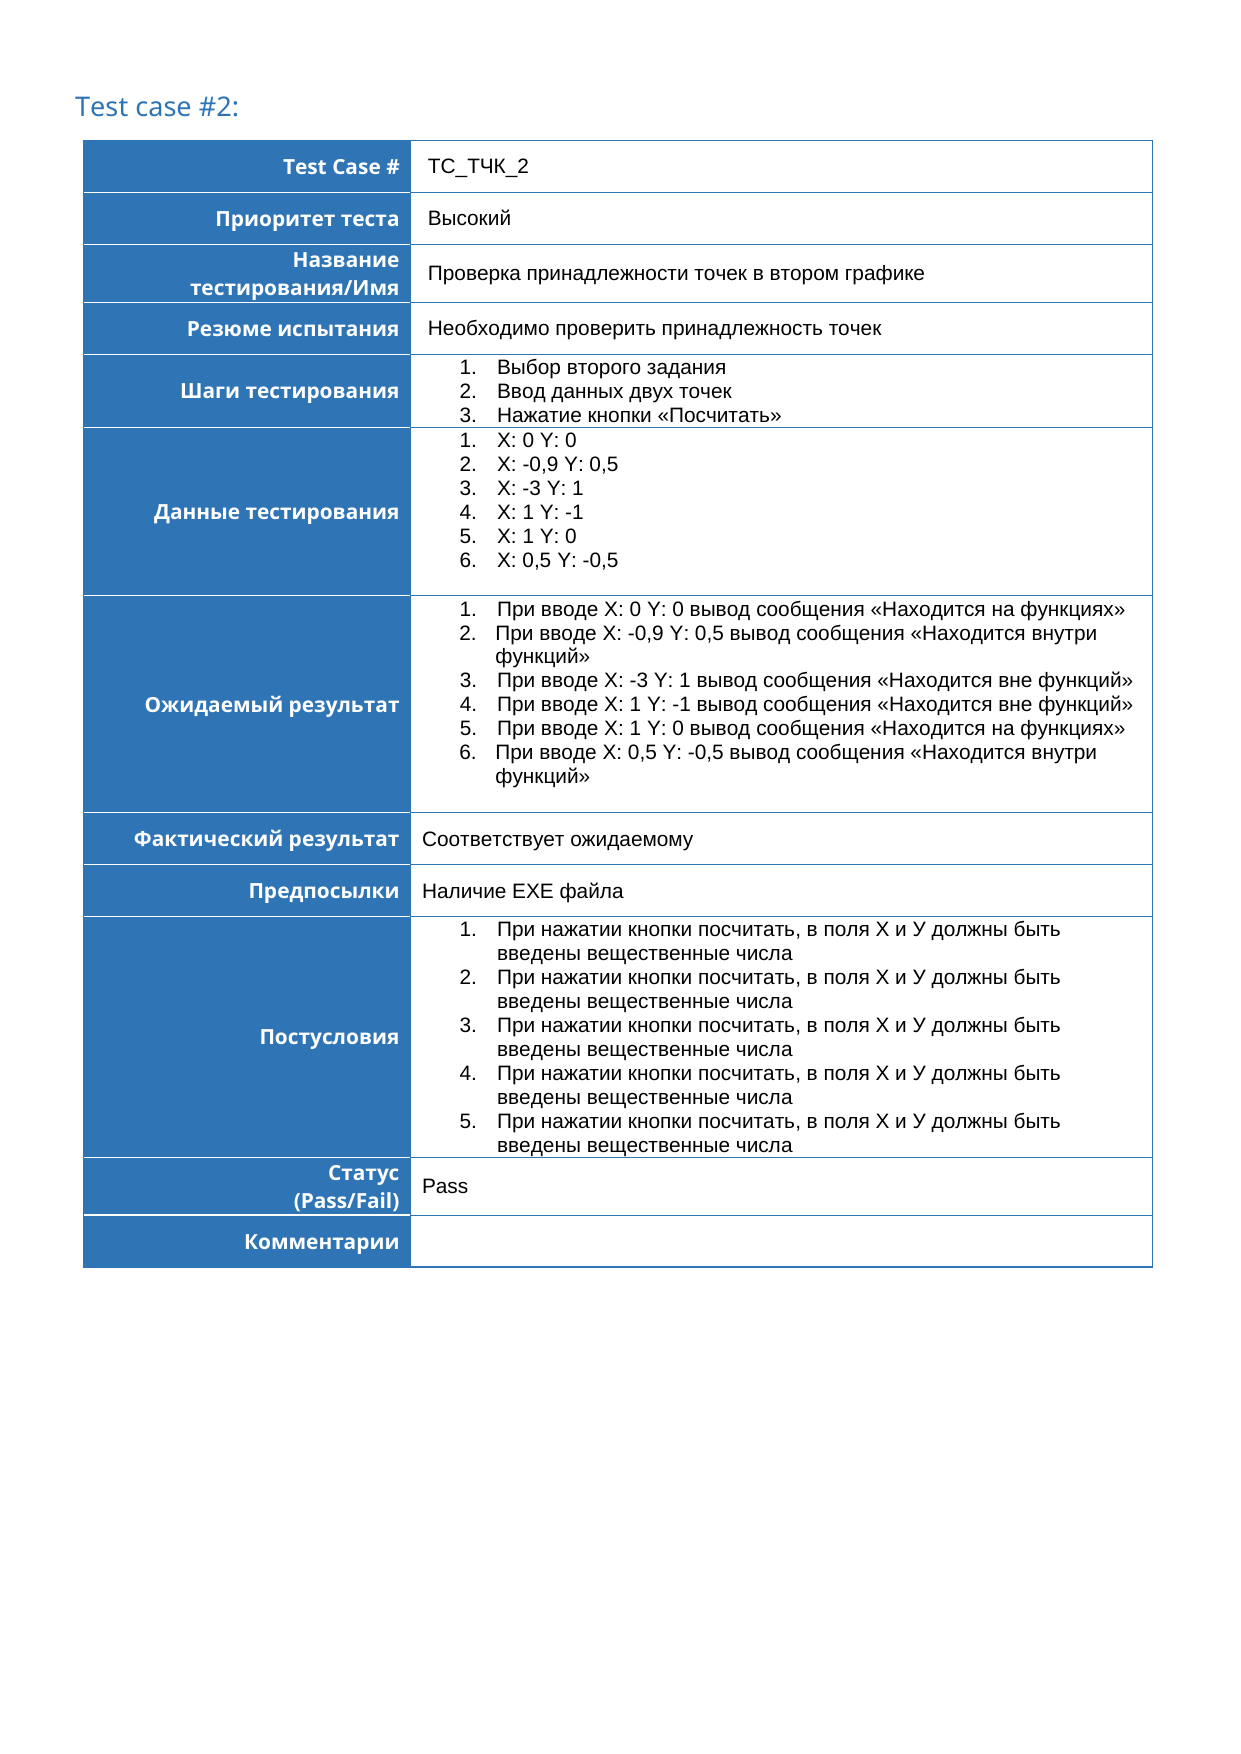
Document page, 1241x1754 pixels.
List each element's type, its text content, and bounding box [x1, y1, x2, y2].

table_cell При нажатии кнопки посчитать, в поля Х и У должны быть введены вещественные числа При нажатии кнопки посчитать, в поля Х и У должны быть введены вещественные числа При нажатии кнопки посчитать, в поля Х и У должны быть введены вещественные числа При нажатии кнопки посчитать, в поля Х и У должны быть введены вещественные числа При нажатии кнопки посчитать, в поля Х и У должны быть введены вещественные числа [411, 917, 1152, 1157]
table_header Test Case # [84, 141, 410, 192]
table_cell Необходимо проверить принадлежность точек [411, 303, 1152, 354]
table_cell Проверка принадлежности точек в втором графике [411, 245, 1152, 302]
table_cell [411, 1216, 1152, 1266]
table_cell При вводе X: 0 Y: 0 вывод сообщения «Находится на функциях» При вводе X: -0,9 Y: 0,5 вывод сообщения «Находится внутри функций» При вводе X: -3 Y: 1 вывод сообщения «Находится вне функций» При вводе X: 1 Y: -1 вывод сообщения «Находится вне функций» При вводе X: 1 Y: 0 вывод сообщения «Находится на функциях» При вводе X: 0,5 Y: -0,5 вывод сообщения «Находится внутри функций» [411, 596, 1152, 812]
table_cell Резюме испытания [84, 303, 410, 354]
table_cell Шаги тестирования [84, 355, 410, 427]
table_cell Постусловия [84, 917, 410, 1157]
table_cell Фактический результат [84, 813, 410, 864]
table_cell X: 0 Y: 0 X: -0,9 Y: 0,5 X: -3 Y: 1 X: 1 Y: -1 X: 1 Y: 0 Х: 0,5 Y: -0,5 [411, 428, 1152, 595]
table_cell Высокий [411, 193, 1152, 244]
table_cell Данные тестирования [84, 428, 410, 595]
table_cell Выбор второго задания Ввод данных двух точек Нажатие кнопки «Посчитать» [411, 355, 1152, 427]
table_cell Название тестирования/Имя [84, 245, 410, 302]
table_cell Ожидаемый результат [84, 596, 410, 812]
table_cell Наличие EXE файла [411, 865, 1152, 916]
table_header ТС_ТЧК_2 [411, 141, 1152, 192]
table_cell Pass [411, 1158, 1152, 1214]
table_cell Комментарии [84, 1216, 410, 1266]
table_cell Приоритет теста [84, 193, 410, 244]
table_cell Предпосылки [84, 865, 410, 916]
subtitle Test case #2: [75, 87, 1165, 124]
table_cell Статус (Pass/Fail) [84, 1158, 410, 1214]
table_cell Соответствует ожидаемому [411, 813, 1152, 864]
